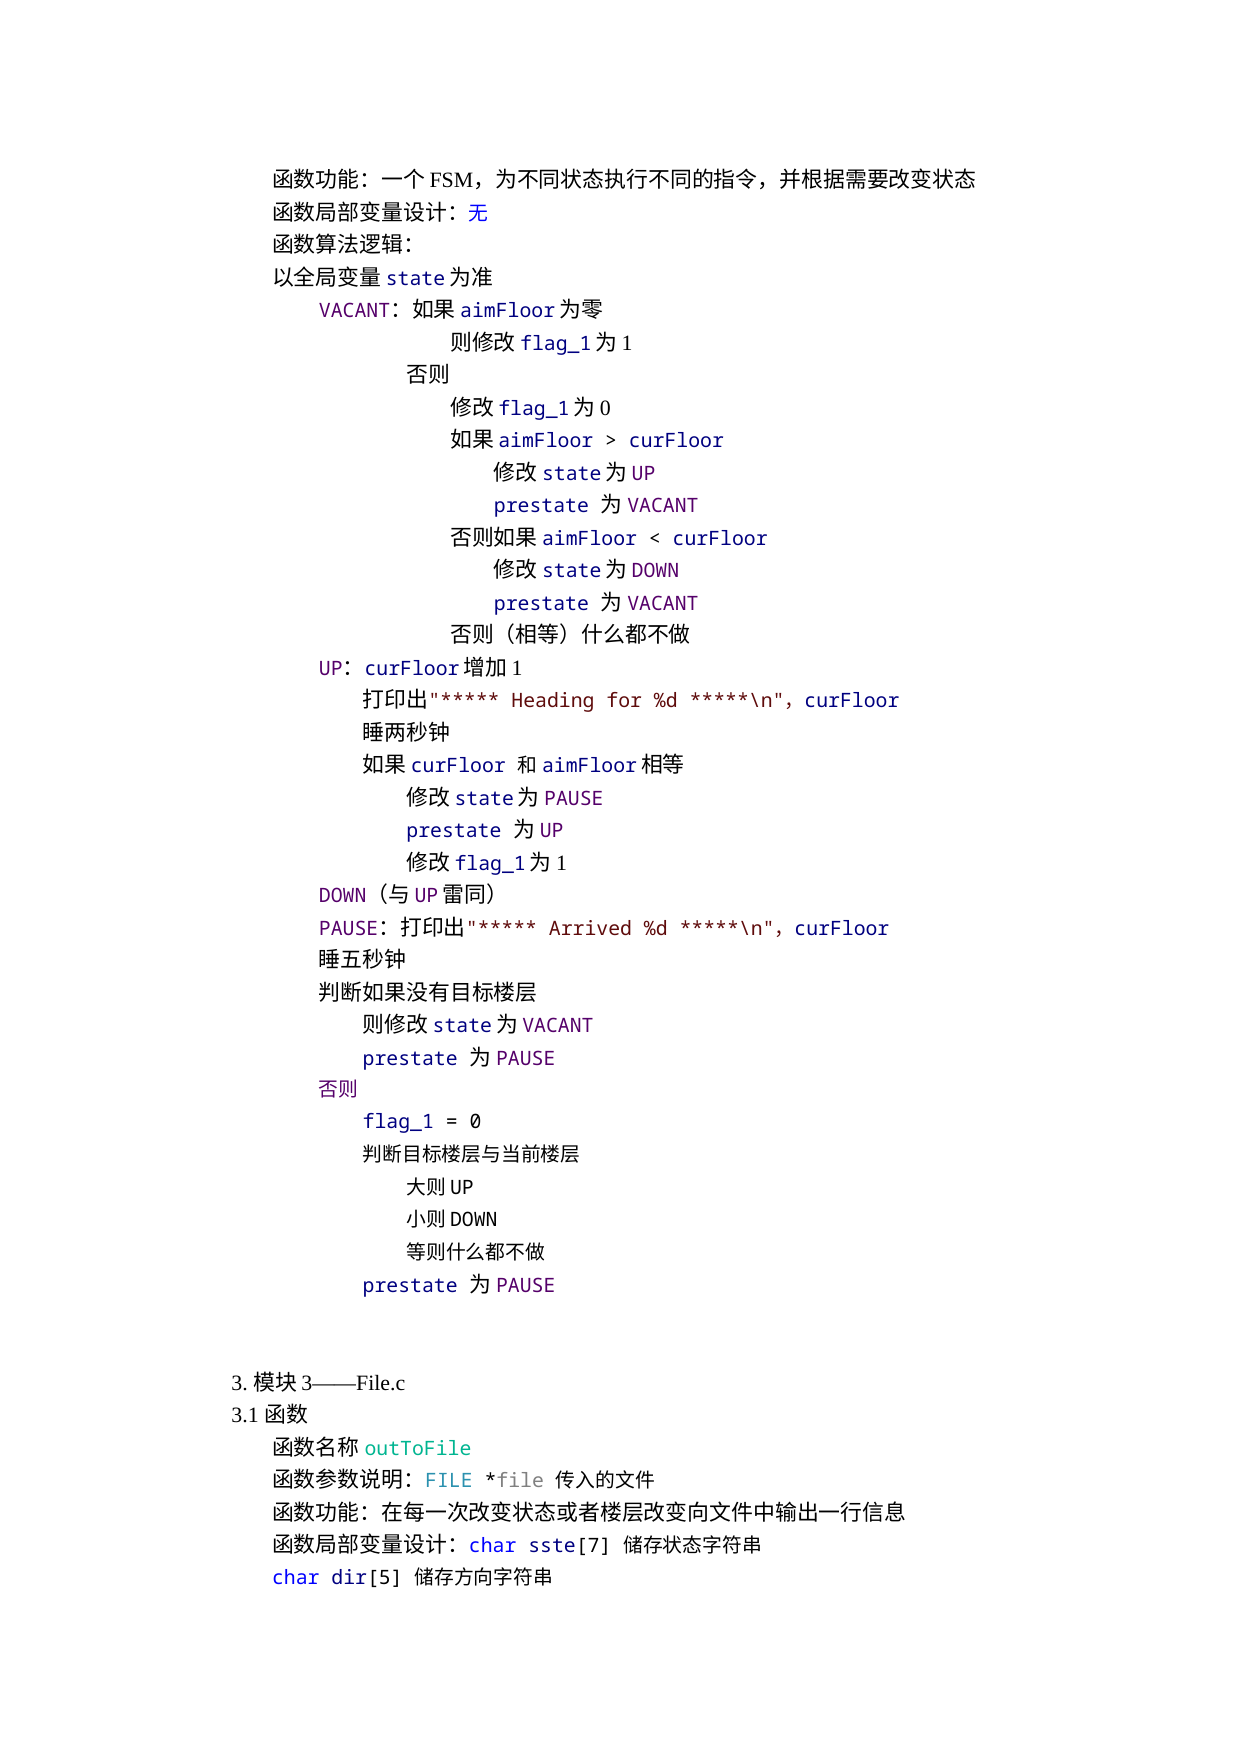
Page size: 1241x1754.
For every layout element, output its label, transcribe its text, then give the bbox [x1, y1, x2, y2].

text 函数名称 outToFile [231, 1429, 1053, 1462]
text 睡五秒钟 [231, 942, 1053, 974]
text prestate 为 VACANT [231, 487, 1053, 519]
text 修改flag_1为0 [406, 389, 1053, 422]
text 则修改state为VACANT [187, 1007, 1053, 1039]
text prestate 为 VACANT [231, 584, 1053, 617]
text 否则（相等）什么都不做 [231, 617, 1053, 649]
text prestate 为 PAUSE [187, 1039, 1053, 1072]
text 修改state为DOWN [187, 552, 1053, 584]
text 如果curFloor 和 aimFloor相等 [231, 747, 1053, 779]
text PAUSE：打印出"***** Arrived %d *****\n"，curFloor [231, 909, 1053, 942]
text 修改state为UP [406, 454, 1053, 487]
text 3. 模块3——File.c [231, 1364, 1053, 1397]
text 修改state为PAUSE [187, 779, 1053, 812]
text VACANT：如果aimFloor为零 [231, 292, 1053, 324]
text 判断目标楼层与当前楼层 [187, 1137, 1053, 1169]
text 函数参数说明：FILE *file 传入的文件 [231, 1462, 1053, 1494]
text 否则 [362, 357, 1053, 389]
text char dir[5] 储存方向字符串 [231, 1559, 1053, 1592]
text 睡两秒钟 [231, 714, 1053, 747]
text 判断如果没有目标楼层 [231, 974, 1053, 1007]
text 打印出"***** Heading for %d *****\n"，curFloor [231, 682, 1053, 714]
text 修改flag_1为1 [187, 844, 1053, 877]
text 3.1 函数 [231, 1397, 1053, 1429]
text 否则如果aimFloor < curFloor [231, 519, 1053, 552]
text 以全局变量state为准 [231, 259, 1053, 292]
text 大则UP [187, 1169, 1053, 1202]
text 函数局部变量设计：无 [231, 194, 1053, 227]
text 小则DOWN [187, 1202, 1053, 1234]
text 函数功能：在每一次改变状态或者楼层改变向文件中输出一行信息 [231, 1494, 1053, 1527]
text 否则 [187, 1072, 1053, 1104]
text 函数局部变量设计：char sste[7] 储存状态字符串 [231, 1527, 1053, 1559]
text 等则什么都不做 [187, 1234, 1053, 1267]
text 则修改flag_1为1 [406, 324, 1053, 357]
text UP：curFloor增加1 [231, 649, 1053, 682]
text 如果aimFloor > curFloor [406, 422, 1053, 454]
text DOWN（与UP雷同） [187, 877, 1053, 909]
text prestate 为 PAUSE [187, 1267, 1053, 1299]
text flag_1 = 0 [187, 1104, 1053, 1137]
text 函数算法逻辑： [231, 227, 1053, 259]
text prestate 为 UP [231, 812, 1053, 844]
text 函数功能：一个FSM，为不同状态执行不同的指令，并根据需要改变状态 [231, 162, 1053, 194]
